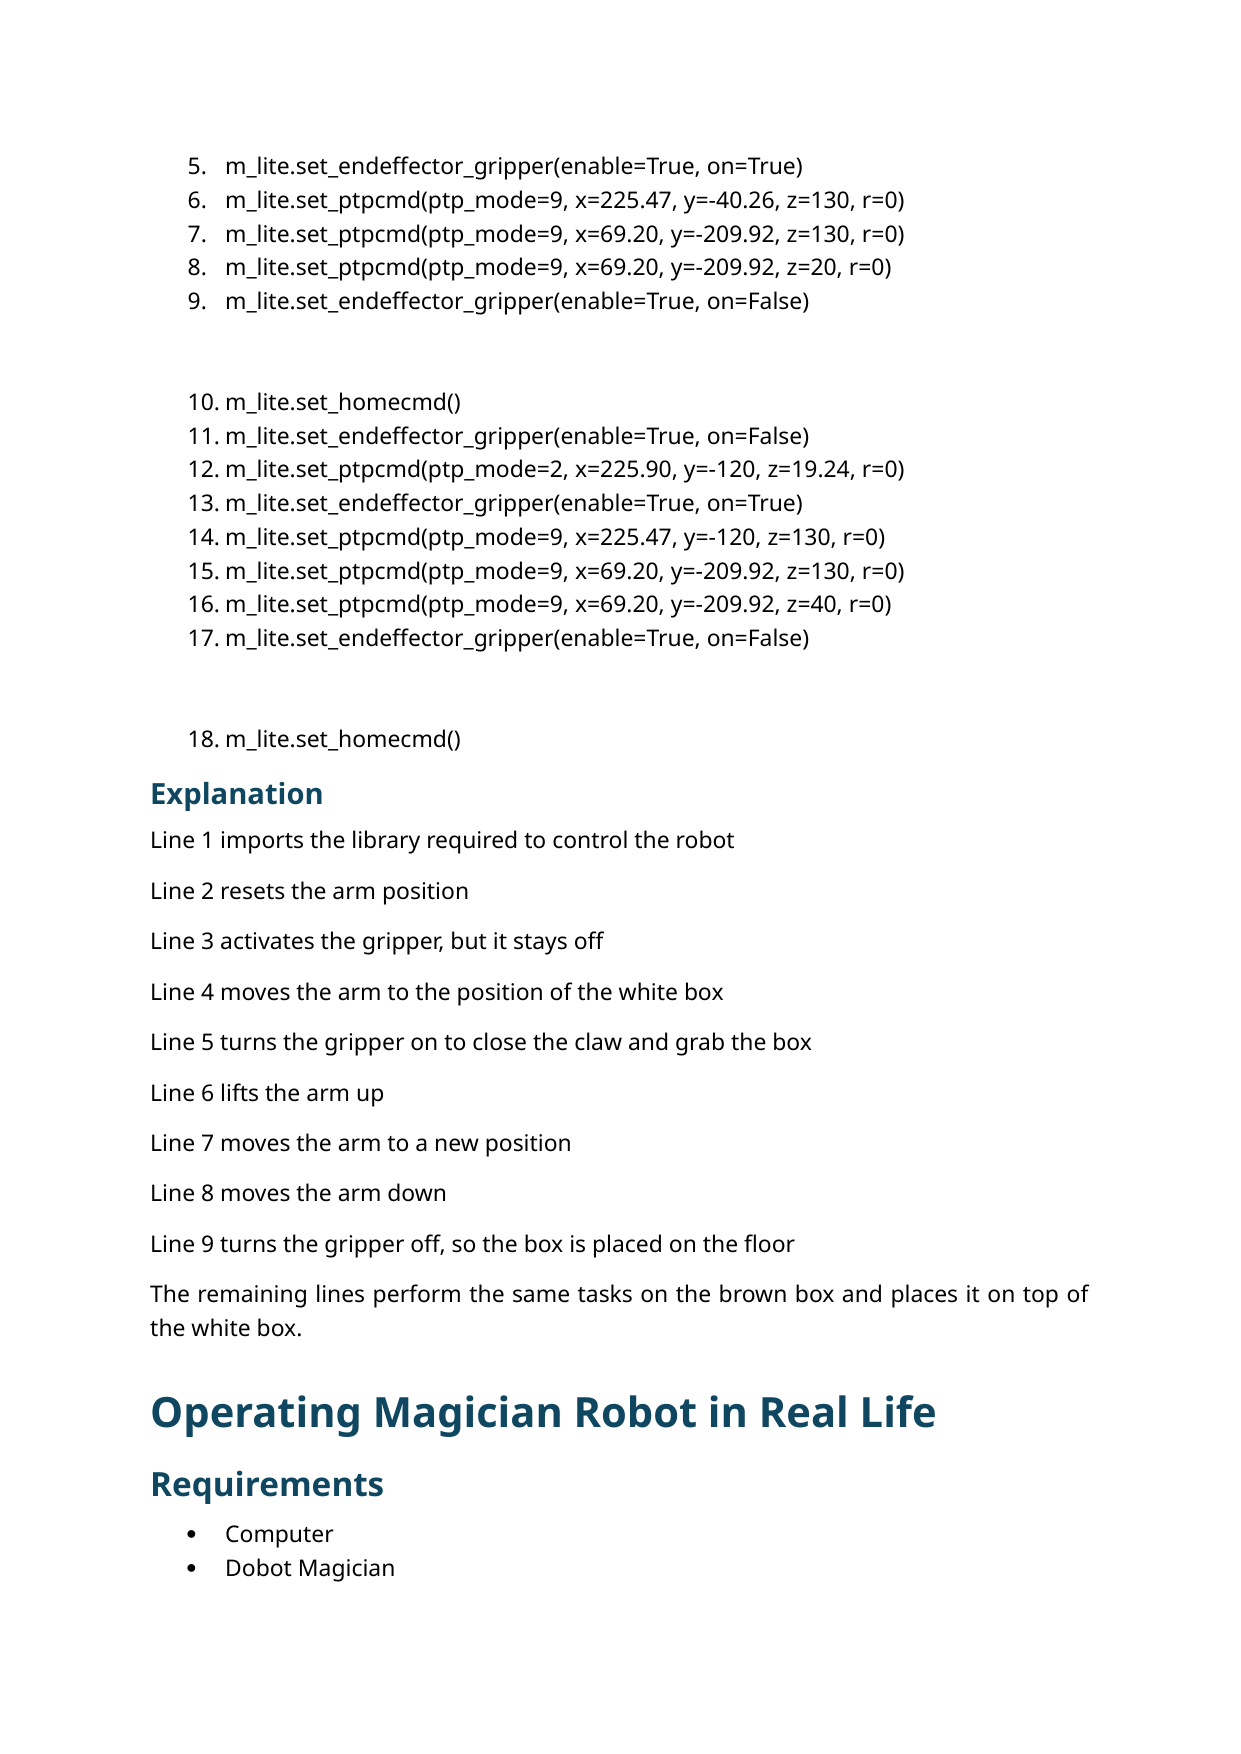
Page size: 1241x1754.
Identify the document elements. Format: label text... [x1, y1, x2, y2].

list m_lite.set_ptpcmd(ptp_mode=9, x=69.20, y=-209.92, z=130, r=0) [187, 217, 1090, 249]
list m_lite.set_ptpcmd(ptp_mode=9, x=225.47, y=-120, z=130, r=0) [187, 521, 1090, 552]
text Line 5 turns the gripper on to close the claw and grab the box [150, 1026, 1090, 1057]
list Dobot Magician [187, 1552, 1090, 1583]
list m_lite.set_endeffector_gripper(enable=True, on=False) [187, 622, 1090, 653]
subtitle Requirements [150, 1461, 1090, 1507]
list m_lite.set_ptpcmd(ptp_mode=2, x=225.90, y=-120, z=19.24, r=0) [187, 453, 1090, 484]
list m_lite.set_endeffector_gripper(enable=True, on=True) [187, 487, 1090, 518]
text Line 7 moves the arm to a new position [150, 1127, 1090, 1158]
list m_lite.set_ptpcmd(ptp_mode=9, x=225.47, y=-40.26, z=130, r=0) [187, 184, 1090, 215]
text Line 8 moves the arm down [150, 1177, 1090, 1209]
text Line 9 turns the gripper off, so the box is placed on the floor [150, 1228, 1090, 1259]
list m_lite.set_endeffector_gripper(enable=True, on=False) [187, 419, 1090, 451]
text Line 3 activates the gripper, but it stays off [150, 925, 1090, 957]
text Line 4 moves the arm to the position of the white box [150, 976, 1090, 1007]
list Computer [187, 1518, 1090, 1550]
text Line 1 imports the library required to control the robot [150, 824, 1090, 856]
list m_lite.set_ptpcmd(ptp_mode=9, x=69.20, y=-209.92, z=130, r=0) [187, 554, 1090, 586]
text The remaining lines perform the same tasks on the brown box and places it on top of the white box. [150, 1278, 1090, 1343]
list m_lite.set_homecmd() [187, 386, 1090, 417]
list m_lite.set_ptpcmd(ptp_mode=9, x=69.20, y=-209.92, z=40, r=0) [187, 588, 1090, 619]
text Line 6 lifts the arm up [150, 1077, 1090, 1108]
list m_lite.set_endeffector_gripper(enable=True, on=True) [187, 150, 1090, 181]
subtitle Operating Magician Robot in Real Life [150, 1383, 1090, 1440]
list m_lite.set_ptpcmd(ptp_mode=9, x=69.20, y=-209.92, z=20, r=0) [187, 251, 1090, 282]
text Line 2 resets the arm position [150, 875, 1090, 906]
subtitle Explanation [150, 773, 1090, 813]
list m_lite.set_endeffector_gripper(enable=True, on=False) [187, 285, 1090, 316]
list m_lite.set_homecmd() [187, 723, 1090, 754]
